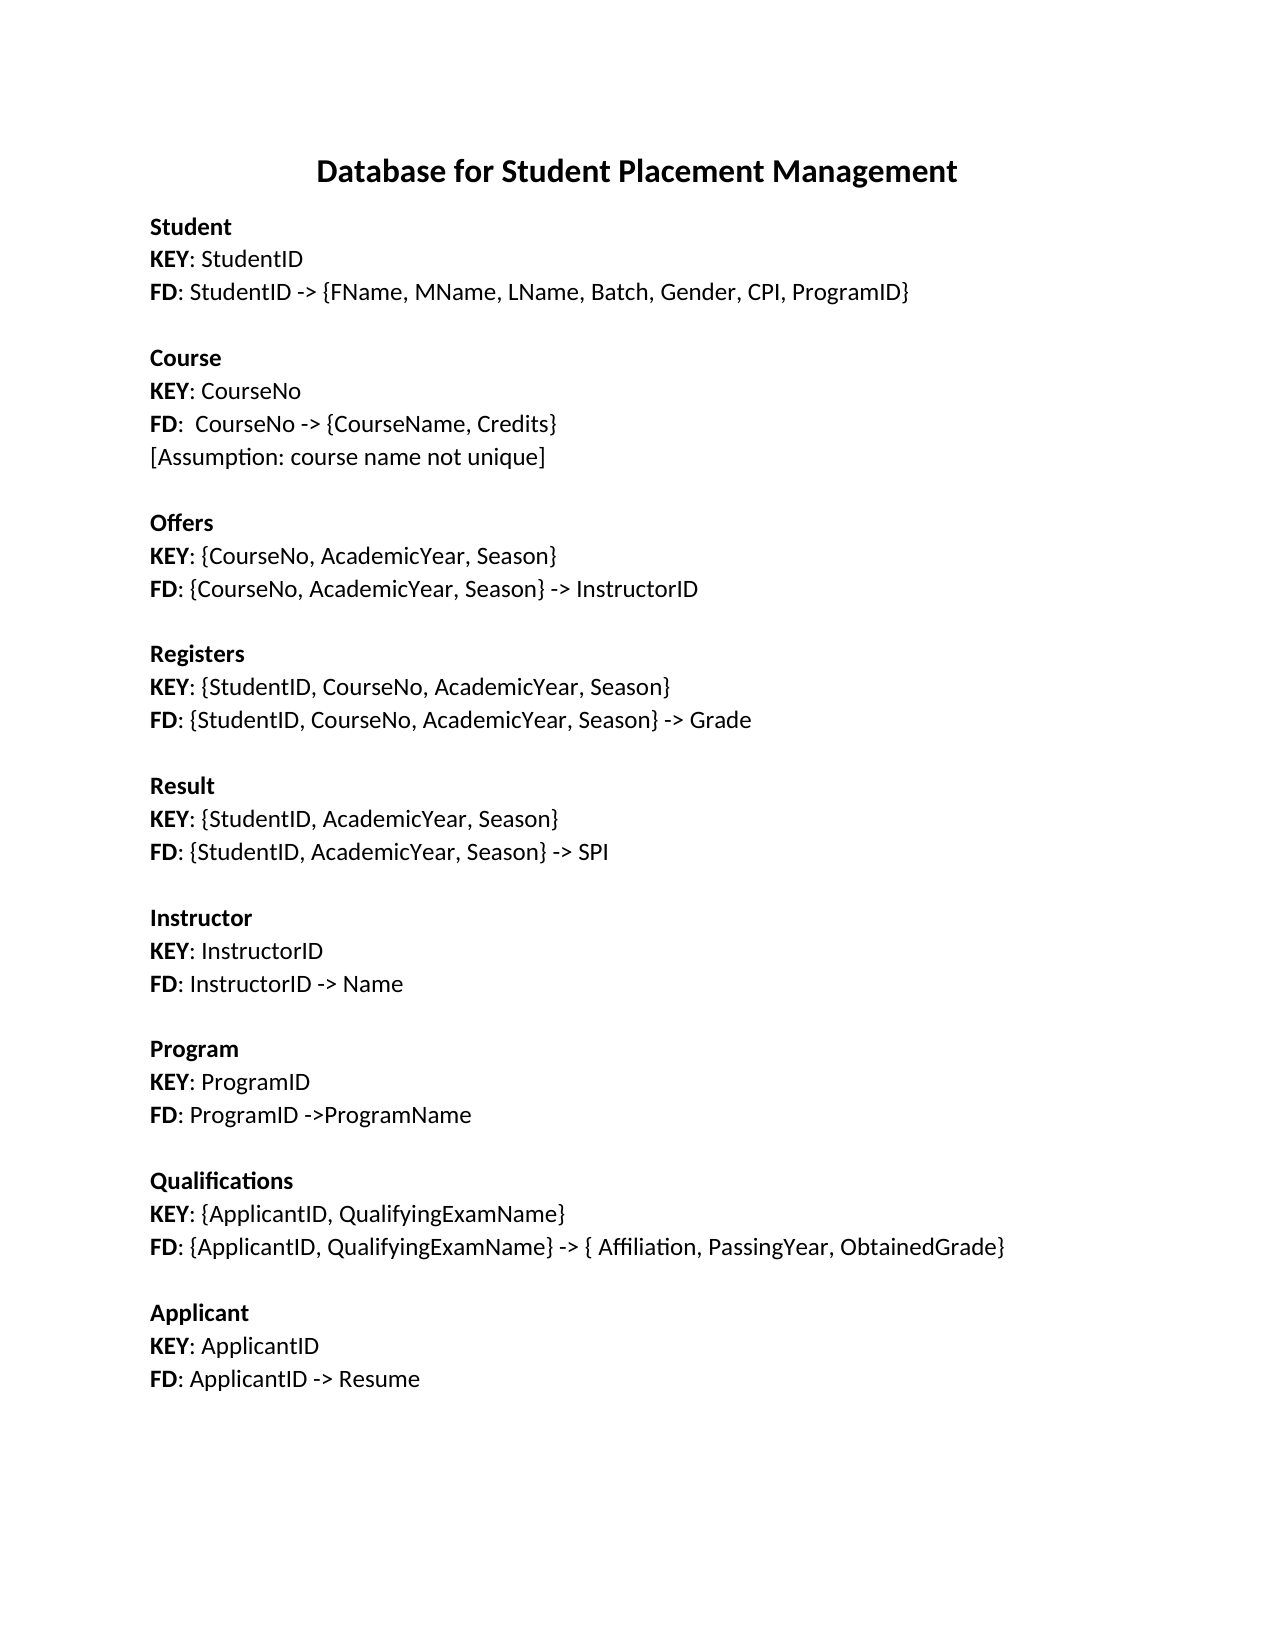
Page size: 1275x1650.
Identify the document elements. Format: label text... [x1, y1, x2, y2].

text Database for Student Placement Management [150, 150, 1125, 191]
text FD: StudentID -> {FName, MName, LName, Batch, Gender, CPI, ProgramID} [150, 276, 1125, 307]
text FD: ProgramID ->ProgramName [150, 1099, 1125, 1130]
text KEY: {CourseNo, AcademicYear, Season} [150, 540, 1125, 570]
text KEY: {ApplicantID, QualifyingExamName} [150, 1198, 1125, 1229]
text FD: {StudentID, AcademicYear, Season} -> SPI [150, 836, 1125, 867]
text KEY: StudentID [150, 243, 1125, 274]
text KEY: CourseNo [150, 375, 1125, 406]
text KEY: {StudentID, AcademicYear, Season} [150, 803, 1125, 834]
text FD: {StudentID, CourseNo, AcademicYear, Season} -> Grade [150, 704, 1125, 735]
text Offers [150, 507, 1125, 537]
text KEY: ApplicantID [150, 1330, 1125, 1360]
text KEY: ProgramID [150, 1066, 1125, 1097]
text Applicant [150, 1297, 1125, 1327]
text Registers [150, 638, 1125, 669]
text FD: InstructorID -> Name [150, 968, 1125, 998]
text Program [150, 1033, 1125, 1064]
text FD: {ApplicantID, QualifyingExamName} -> { Affiliation, PassingYear, ObtainedGrade} [150, 1231, 1125, 1262]
text KEY: InstructorID [150, 935, 1125, 965]
text Result [150, 770, 1125, 801]
text FD: {CourseNo, AcademicYear, Season} -> InstructorID [150, 573, 1125, 603]
text [Assumption: course name not unique] [150, 441, 1125, 472]
text Student [150, 211, 1125, 241]
text FD: ApplicantID -> Resume [150, 1363, 1125, 1393]
text FD: CourseNo -> {CourseName, Credits} [150, 408, 1125, 439]
text KEY: {StudentID, CourseNo, AcademicYear, Season} [150, 671, 1125, 702]
text Qualifications [150, 1165, 1125, 1196]
text Course [150, 342, 1125, 373]
text Instructor [150, 902, 1125, 932]
